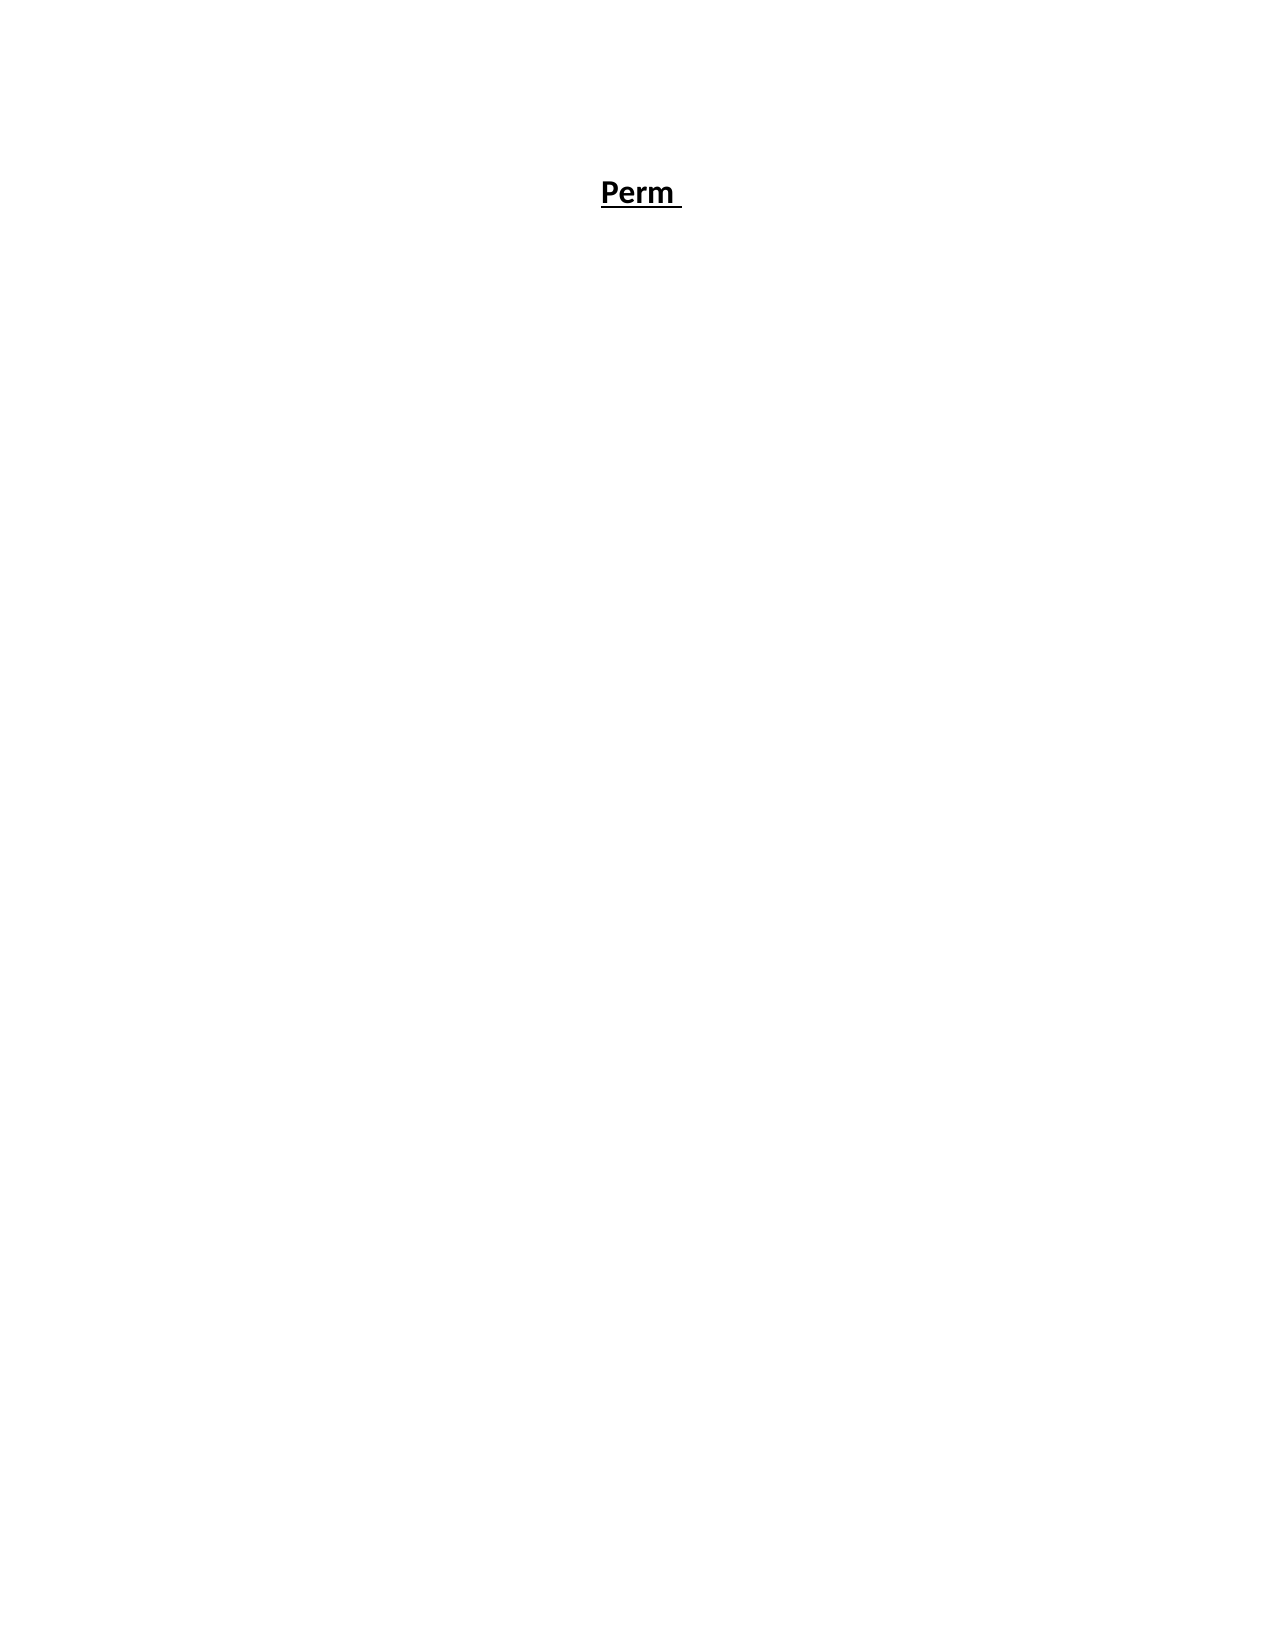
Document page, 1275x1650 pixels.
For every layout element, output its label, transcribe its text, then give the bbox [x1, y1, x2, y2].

subtitle Perm [150, 171, 1125, 212]
